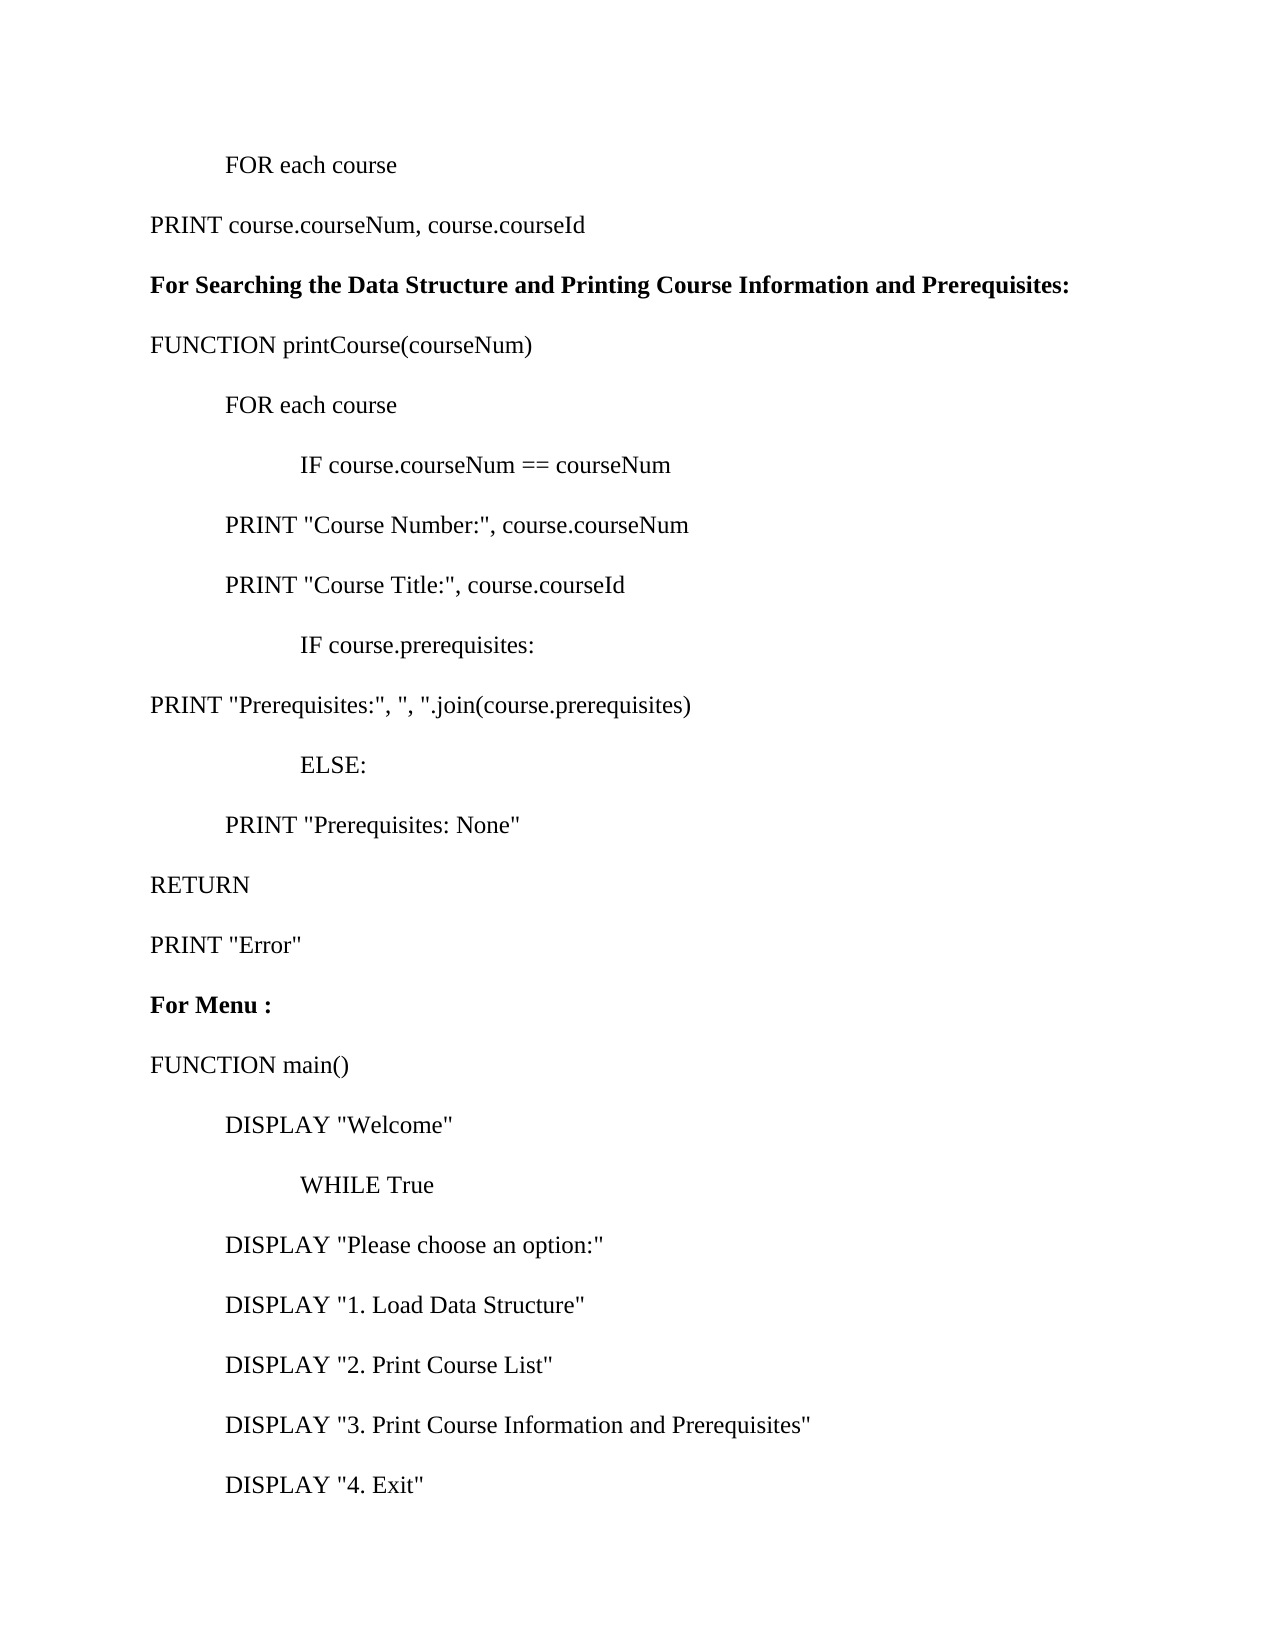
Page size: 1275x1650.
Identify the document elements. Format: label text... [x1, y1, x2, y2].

text DISPLAY "Please choose an option:" [150, 1230, 1125, 1259]
text FUNCTION printCourse(courseNum) [150, 330, 1125, 359]
text RETURN [150, 870, 1125, 899]
text WHILE True [225, 1170, 1125, 1199]
text ELSE: [225, 750, 1125, 779]
text DISPLAY "Welcome" [150, 1110, 1125, 1139]
text PRINT "Prerequisites: None" [150, 810, 1125, 839]
text PRINT "Prerequisites:", ", ".join(course.prerequisites) [150, 690, 1125, 719]
text FOR each course [225, 390, 1125, 419]
text For Searching the Data Structure and Printing Course Information and Prerequisites: [150, 270, 1125, 299]
text FUNCTION main() [150, 1050, 1125, 1079]
text DISPLAY "3. Print Course Information and Prerequisites" [225, 1410, 1125, 1439]
text PRINT "Error" [150, 930, 1125, 959]
text DISPLAY "1. Load Data Structure" [150, 1290, 1125, 1319]
text PRINT "Course Title:", course.courseId [150, 570, 1125, 599]
text FOR each course [225, 150, 1125, 179]
text DISPLAY "4. Exit" [150, 1470, 1125, 1499]
text IF course.prerequisites: [225, 630, 1125, 659]
text PRINT "Course Number:", course.courseNum [150, 510, 1125, 539]
text PRINT course.courseNum, course.courseId [150, 210, 1125, 239]
text IF course.courseNum == courseNum [225, 450, 1125, 479]
text DISPLAY "2. Print Course List" [150, 1350, 1125, 1379]
text For Menu : [150, 990, 1125, 1019]
